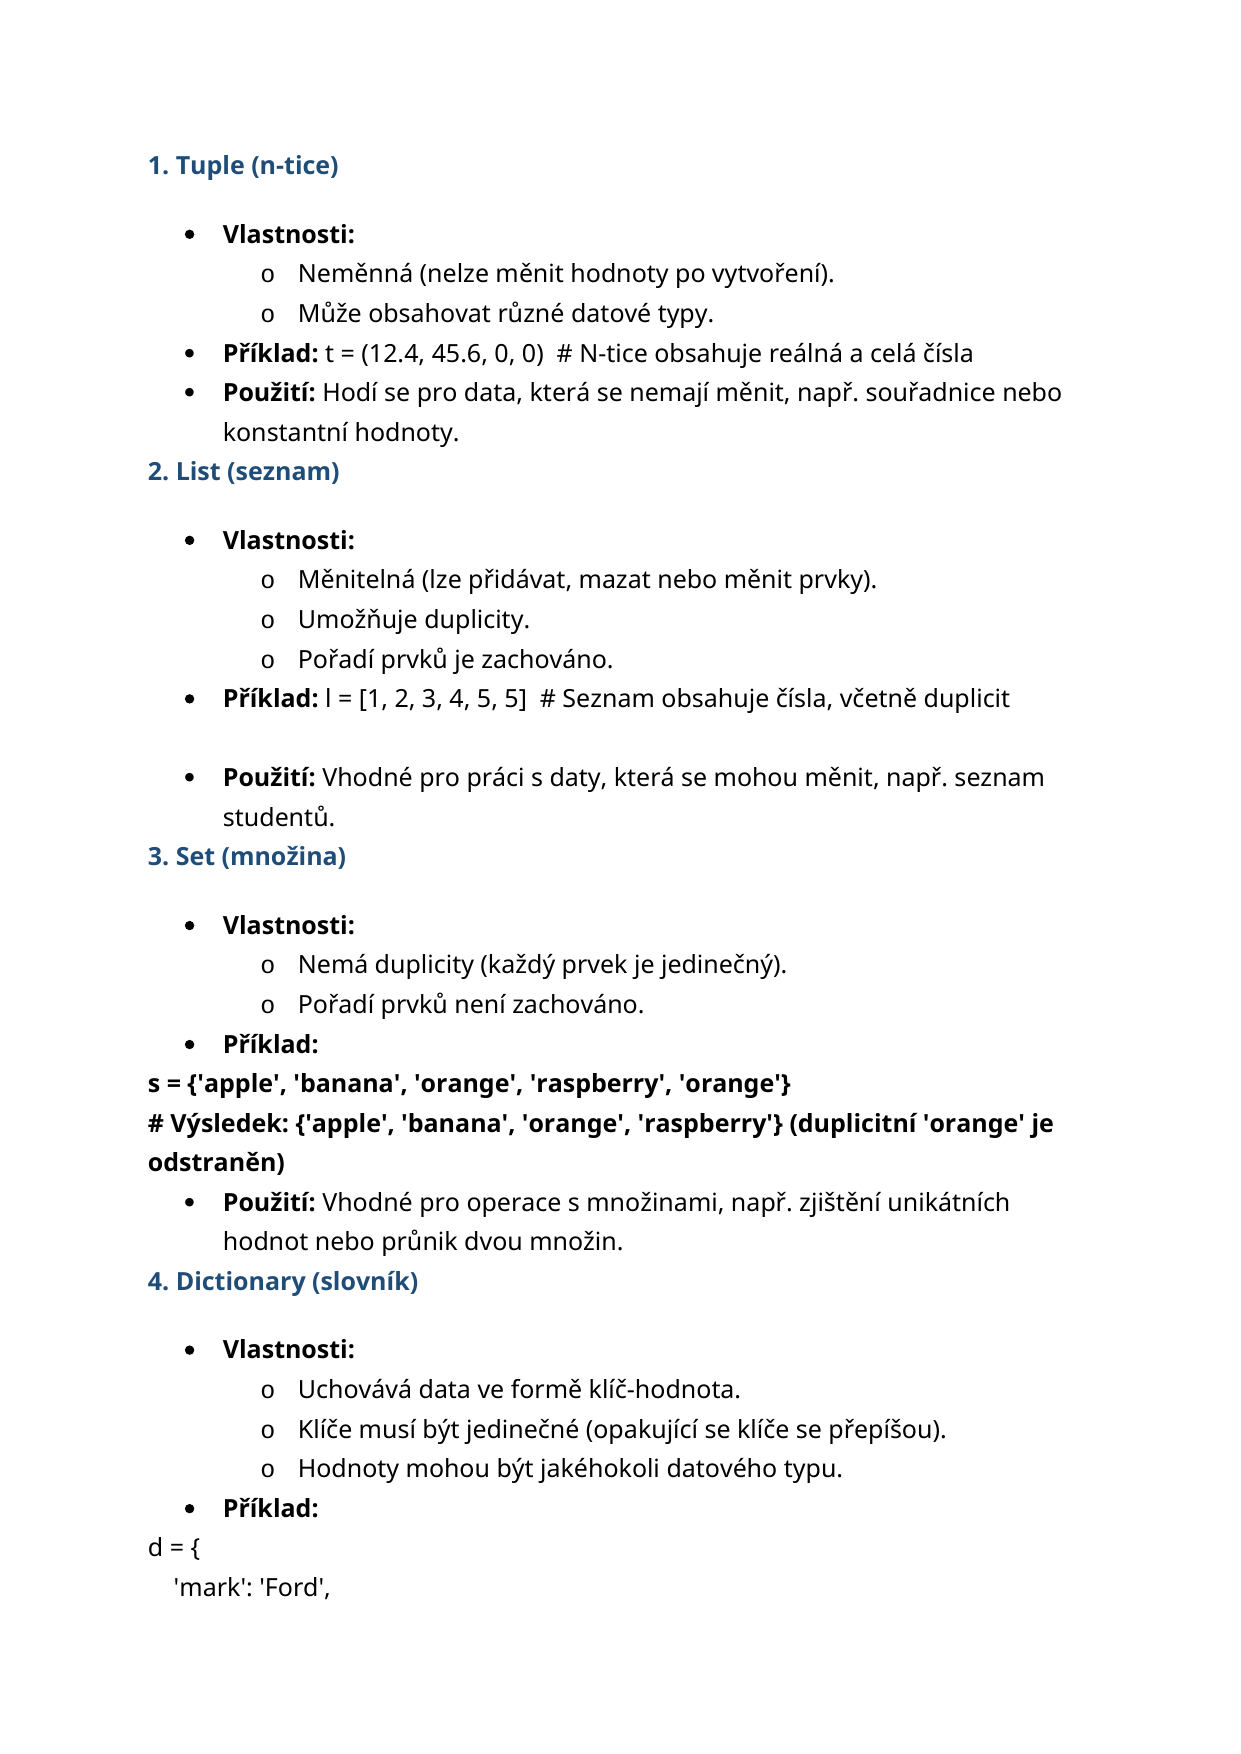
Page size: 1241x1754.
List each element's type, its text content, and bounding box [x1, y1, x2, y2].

list Pořadí prvků není zachováno. [260, 987, 1093, 1021]
list Neměnná (nelze měnit hodnoty po vytvoření). [260, 256, 1093, 290]
list Použití: Hodí se pro data, která se nemají měnit, např. souřadnice nebo konstantní hodnoty. [185, 375, 1093, 448]
subtitle 4. Dictionary (slovník) [148, 1263, 1093, 1297]
text s = {'apple', 'banana', 'orange', 'raspberry', 'orange'} [148, 1066, 1093, 1100]
list Příklad: [185, 1026, 1093, 1061]
list Uchovává data ve formě klíč-hodnota. [260, 1372, 1093, 1406]
text d = { [148, 1530, 1093, 1564]
list Vlastnosti: [185, 522, 1093, 556]
list Vlastnosti: [185, 1332, 1093, 1366]
list Příklad: l = [1, 2, 3, 4, 5, 5] # Seznam obsahuje čísla, včetně duplicit [185, 681, 1093, 715]
list Nemá duplicity (každý prvek je jedinečný). [260, 947, 1093, 981]
list Klíče musí být jedinečné (opakující se klíče se přepíšou). [260, 1411, 1093, 1446]
list Vlastnosti: [185, 908, 1093, 942]
text 'mark': 'Ford', [148, 1569, 1093, 1604]
list Umožňuje duplicity. [260, 602, 1093, 636]
subtitle 1. Tuple (n-tice) [148, 148, 1093, 182]
list Vlastnosti: [185, 216, 1093, 250]
list Příklad: t = (12.4, 45.6, 0, 0) # N-tice obsahuje reálná a celá čísla [185, 335, 1093, 369]
list Měnitelná (lze přidávat, mazat nebo měnit prvky). [260, 562, 1093, 596]
list Použití: Vhodné pro operace s množinami, např. zjištění unikátních hodnot nebo průnik dvou množin. [185, 1184, 1093, 1258]
subtitle 3. Set (množina) [148, 839, 1093, 873]
list Příklad: [185, 1491, 1093, 1525]
text # Výsledek: {'apple', 'banana', 'orange', 'raspberry'} (duplicitní 'orange' je odstraněn) [148, 1105, 1093, 1179]
list Pořadí prvků je zachováno. [260, 641, 1093, 676]
subtitle 2. List (seznam) [148, 454, 1093, 488]
list Může obsahovat různé datové typy. [260, 296, 1093, 330]
list Hodnoty mohou být jakéhokoli datového typu. [260, 1451, 1093, 1485]
list Použití: Vhodné pro práci s daty, která se mohou měnit, např. seznam studentů. [185, 760, 1093, 833]
